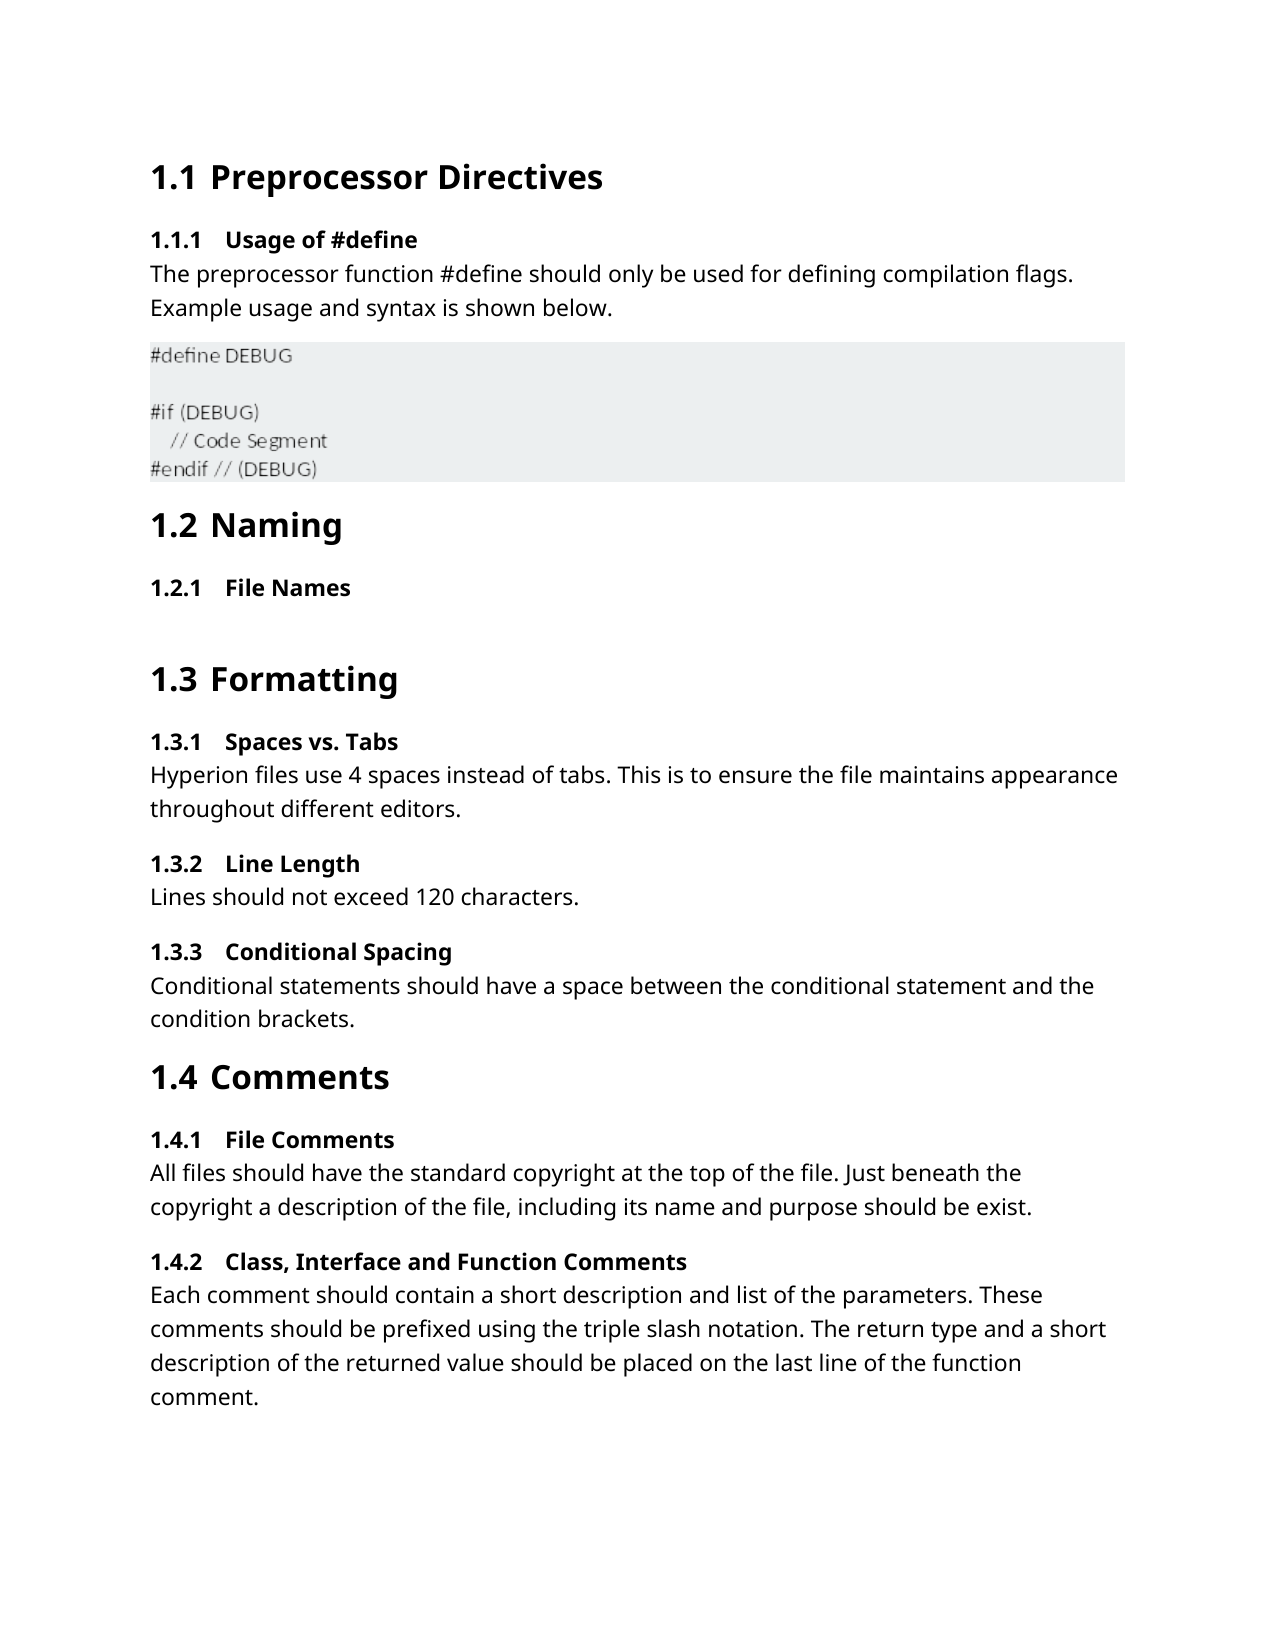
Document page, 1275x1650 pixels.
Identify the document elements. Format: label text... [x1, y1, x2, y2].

text Lines should not exceed 120 characters. [150, 881, 1125, 912]
subtitle Usage of #define [150, 224, 1125, 255]
subtitle Spaces vs. Tabs [150, 725, 1125, 757]
text The preprocessor function #define should only be used for defining compilation flags. Example usage and syntax is shown below. [150, 258, 1125, 323]
text Each comment should contain a short description and list of the parameters. These comments should be prefixed using the triple slash notation. The return type and a short description of the returned value should be placed on the last line of the function comment. [150, 1279, 1125, 1412]
subtitle File Names [150, 571, 1125, 603]
subtitle Class, Interface and Function Comments [150, 1246, 1125, 1277]
subtitle Naming [150, 502, 1125, 547]
subtitle Conditional Spacing [150, 936, 1125, 967]
subtitle Formatting [150, 656, 1125, 701]
subtitle File Comments [150, 1123, 1125, 1155]
text Hyperion files use 4 spaces instead of tabs. This is to ensure the file maintains appearance throughout different editors. [150, 759, 1125, 824]
subtitle Preprocessor Directives [150, 154, 1125, 199]
text Conditional statements should have a space between the conditional statement and the condition brackets. [150, 969, 1125, 1034]
subtitle Comments [150, 1054, 1125, 1099]
subtitle Line Length [150, 847, 1125, 879]
text All files should have the standard copyright at the top of the file. Just beneath the copyright a description of the file, including its name and purpose should be exist. [150, 1157, 1125, 1222]
